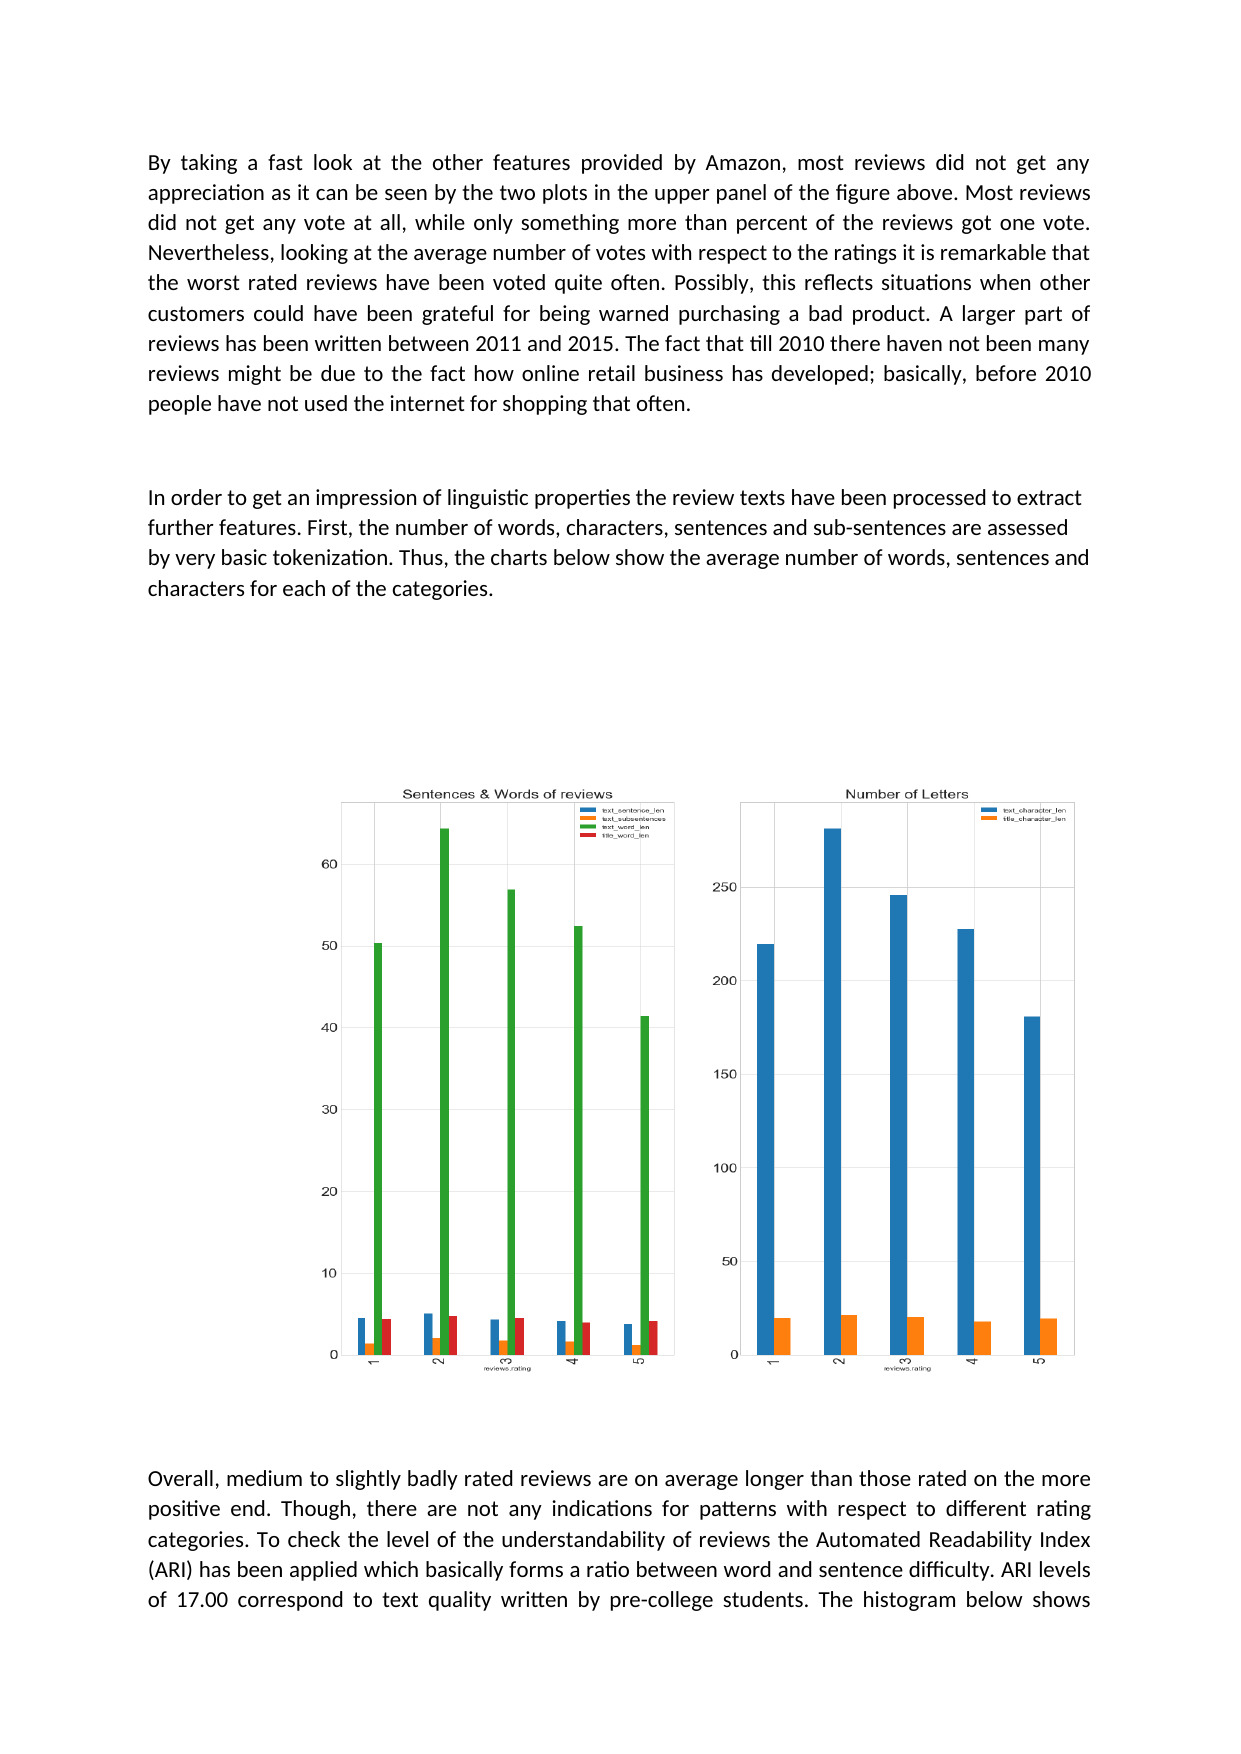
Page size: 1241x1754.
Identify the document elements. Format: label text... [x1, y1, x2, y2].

text In order to get an impression of linguistic properties the review texts have been processed to extract further features. First, the number of words, characters, sentences and sub-sentences are assessed by very basic tokenization. Thus, the charts below show the average number of words, sentences and characters for each of the categories. [148, 483, 1093, 602]
text By taking a fast look at the other features provided by Amazon, most reviews did not get any appreciation as it can be seen by the two plots in the upper panel of the figure above. Most reviews did not get any vote at all, while only something more than percent of the reviews got one vote. Nevertheless, looking at the average number of votes with respect to the ratings it is remarkable that the worst rated reviews have been voted quite often. Possibly, this reflects situations when other customers could have been grateful for being warned purchasing a bad product. A larger part of reviews has been written between 2011 and 2015. The fact that till 2010 there haven not been many reviews might be due to the fact how online retail business has developed; basically, before 2010 people have not used the internet for shopping that often. [148, 148, 1093, 417]
picture [222, 714, 1168, 1446]
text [148, 1464, 1093, 1613]
